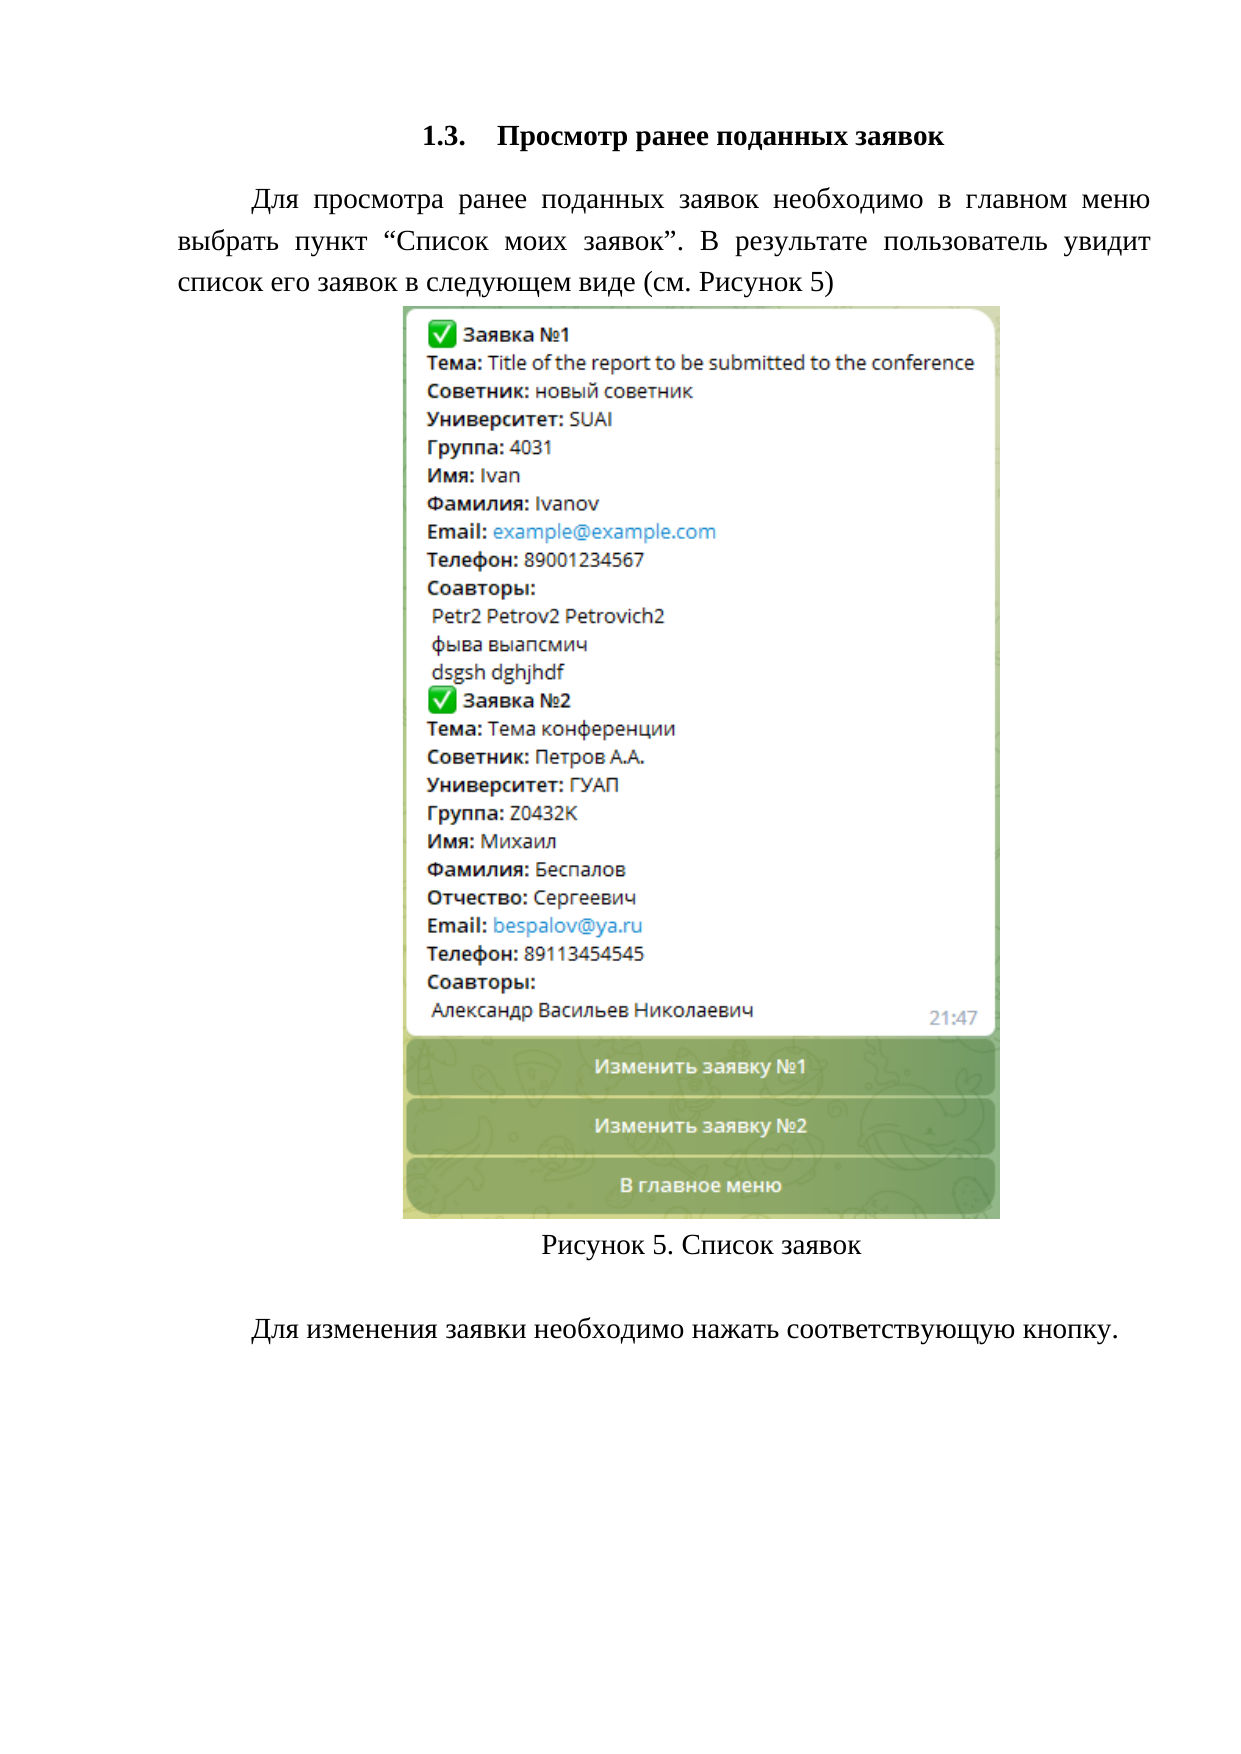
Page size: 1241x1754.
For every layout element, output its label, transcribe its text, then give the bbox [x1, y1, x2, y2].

subtitle Просмотр ранее поданных заявок [215, 118, 1152, 152]
text Рисунок 5. Список заявок [177, 1227, 1152, 1261]
picture [402, 306, 1000, 1219]
text Для просмотра ранее поданных заявок необходимо в главном меню выбрать пункт “Список моих заявок”. В результате пользователь увидит список его заявок в следующем виде (см. Рисунок 5) [177, 181, 1152, 298]
text Для изменения заявки необходимо нажать соответствующую кнопку. [177, 1311, 1152, 1344]
